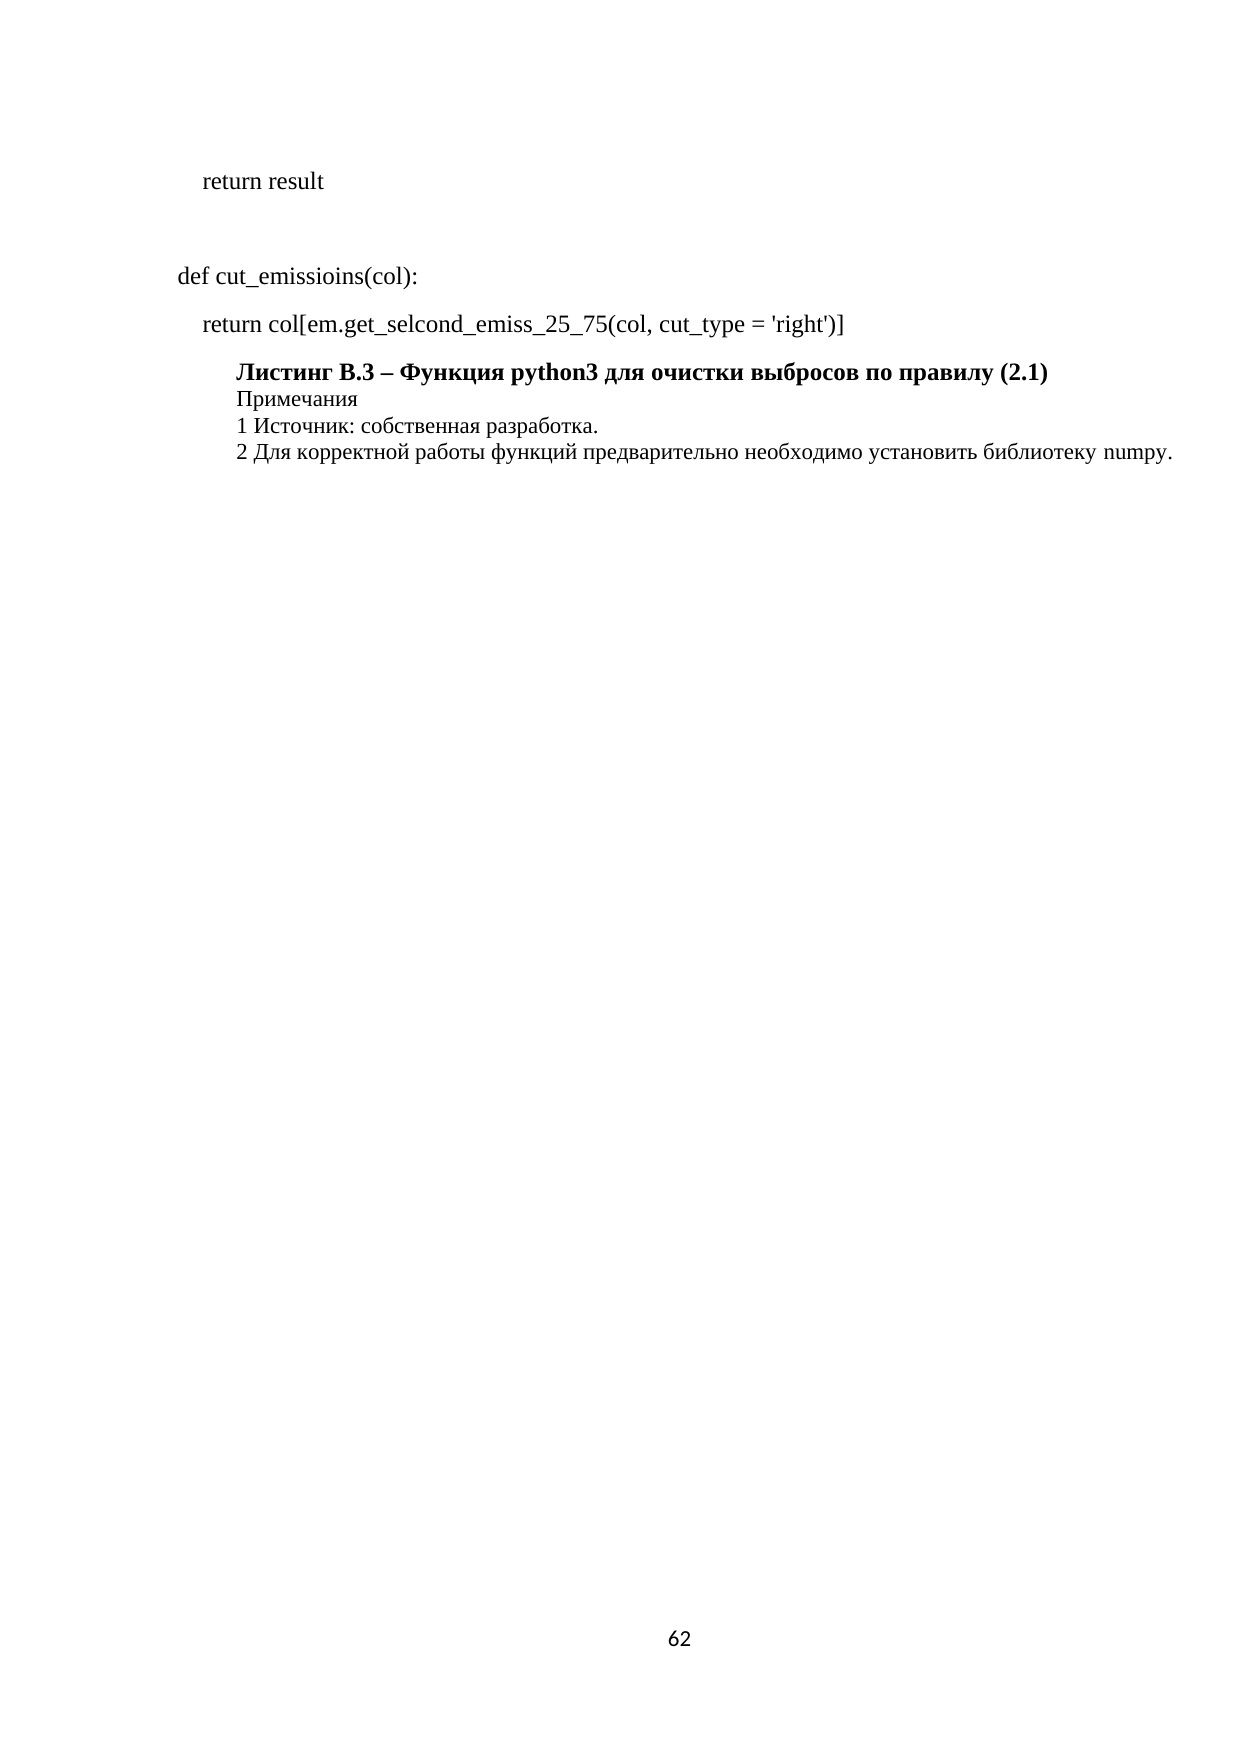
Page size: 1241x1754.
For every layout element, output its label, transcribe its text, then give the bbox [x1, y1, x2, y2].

text Листинг В.3 – Функция python3 для очистки выбросов по правилу (2.1) [177, 357, 1181, 385]
text def cut_emissioins(col): [177, 261, 1181, 290]
text return col[em.get_selcond_emiss_25_75(col, cut_type = 'right')] [177, 309, 1181, 338]
text return result [177, 166, 1181, 194]
text Примечания [177, 385, 1181, 412]
text 2 Для корректной работы функций предварительно необходимо установить библиотеку numpy. [177, 438, 1181, 464]
text 1 Источник: собственная разработка. [177, 412, 1181, 438]
